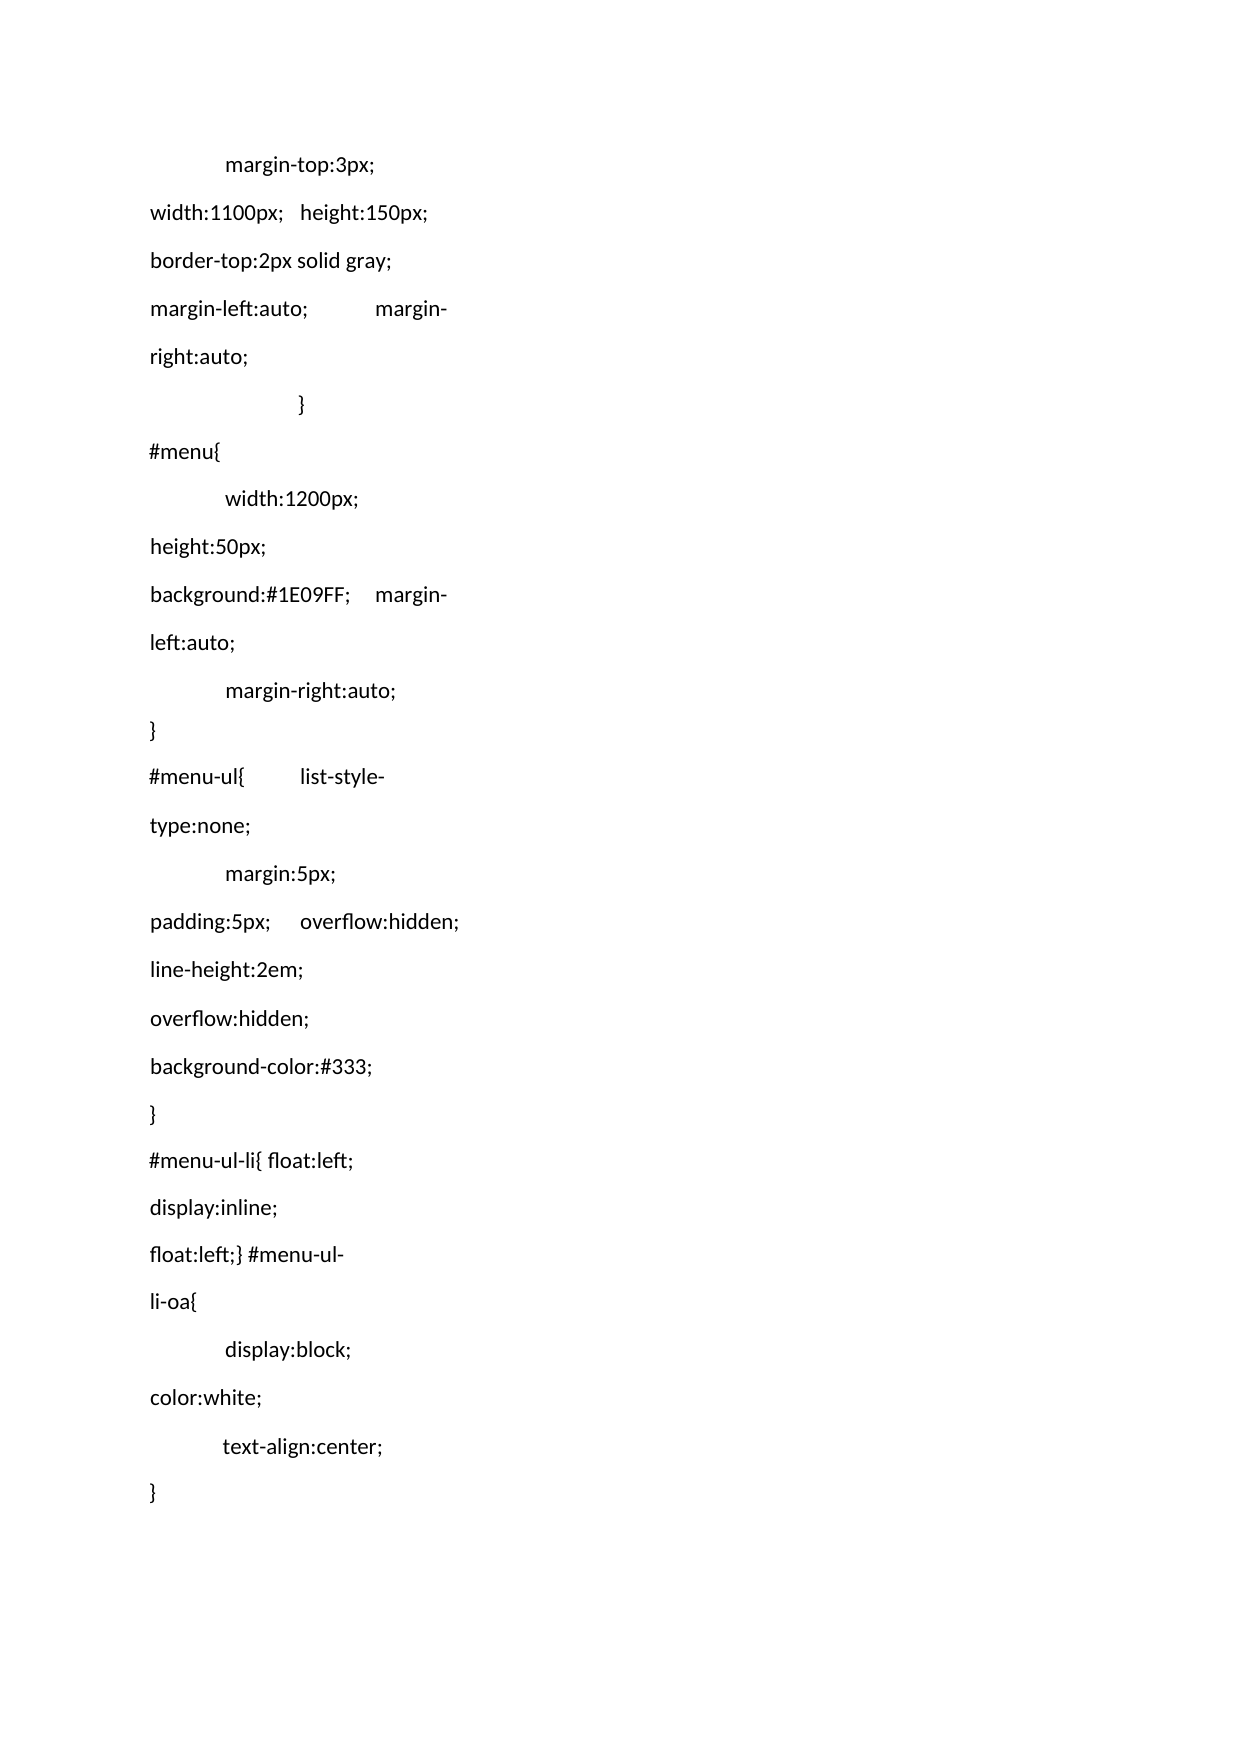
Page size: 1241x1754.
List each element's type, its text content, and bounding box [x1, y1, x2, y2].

text #menu{ [148, 437, 1096, 465]
text margin-top:3px; width:1100px; height:150px; border-top:2px solid gray; margin-left:auto; margin-right:auto; [148, 150, 493, 371]
text #menu-ul-li{ float:left; display:inline; float:left;} #menu-ul-li-oa{ [148, 1147, 356, 1315]
text } [148, 716, 1096, 744]
text margin-right:auto; [150, 676, 471, 704]
text text-align:center; [148, 1432, 1096, 1460]
text display:block; color:white; [148, 1335, 469, 1411]
text #menu-ul{ list-style-type:none; [148, 762, 438, 839]
text margin:5px; padding:5px; overflow:hidden; line-height:2em; overflow:hidden; background-color:#333; [148, 859, 462, 1080]
text } [148, 1100, 1096, 1128]
text } [148, 391, 1096, 419]
text } [148, 1478, 1096, 1507]
text width:1200px; height:50px; background:#1E09FF; margin-left:auto; [148, 484, 481, 656]
